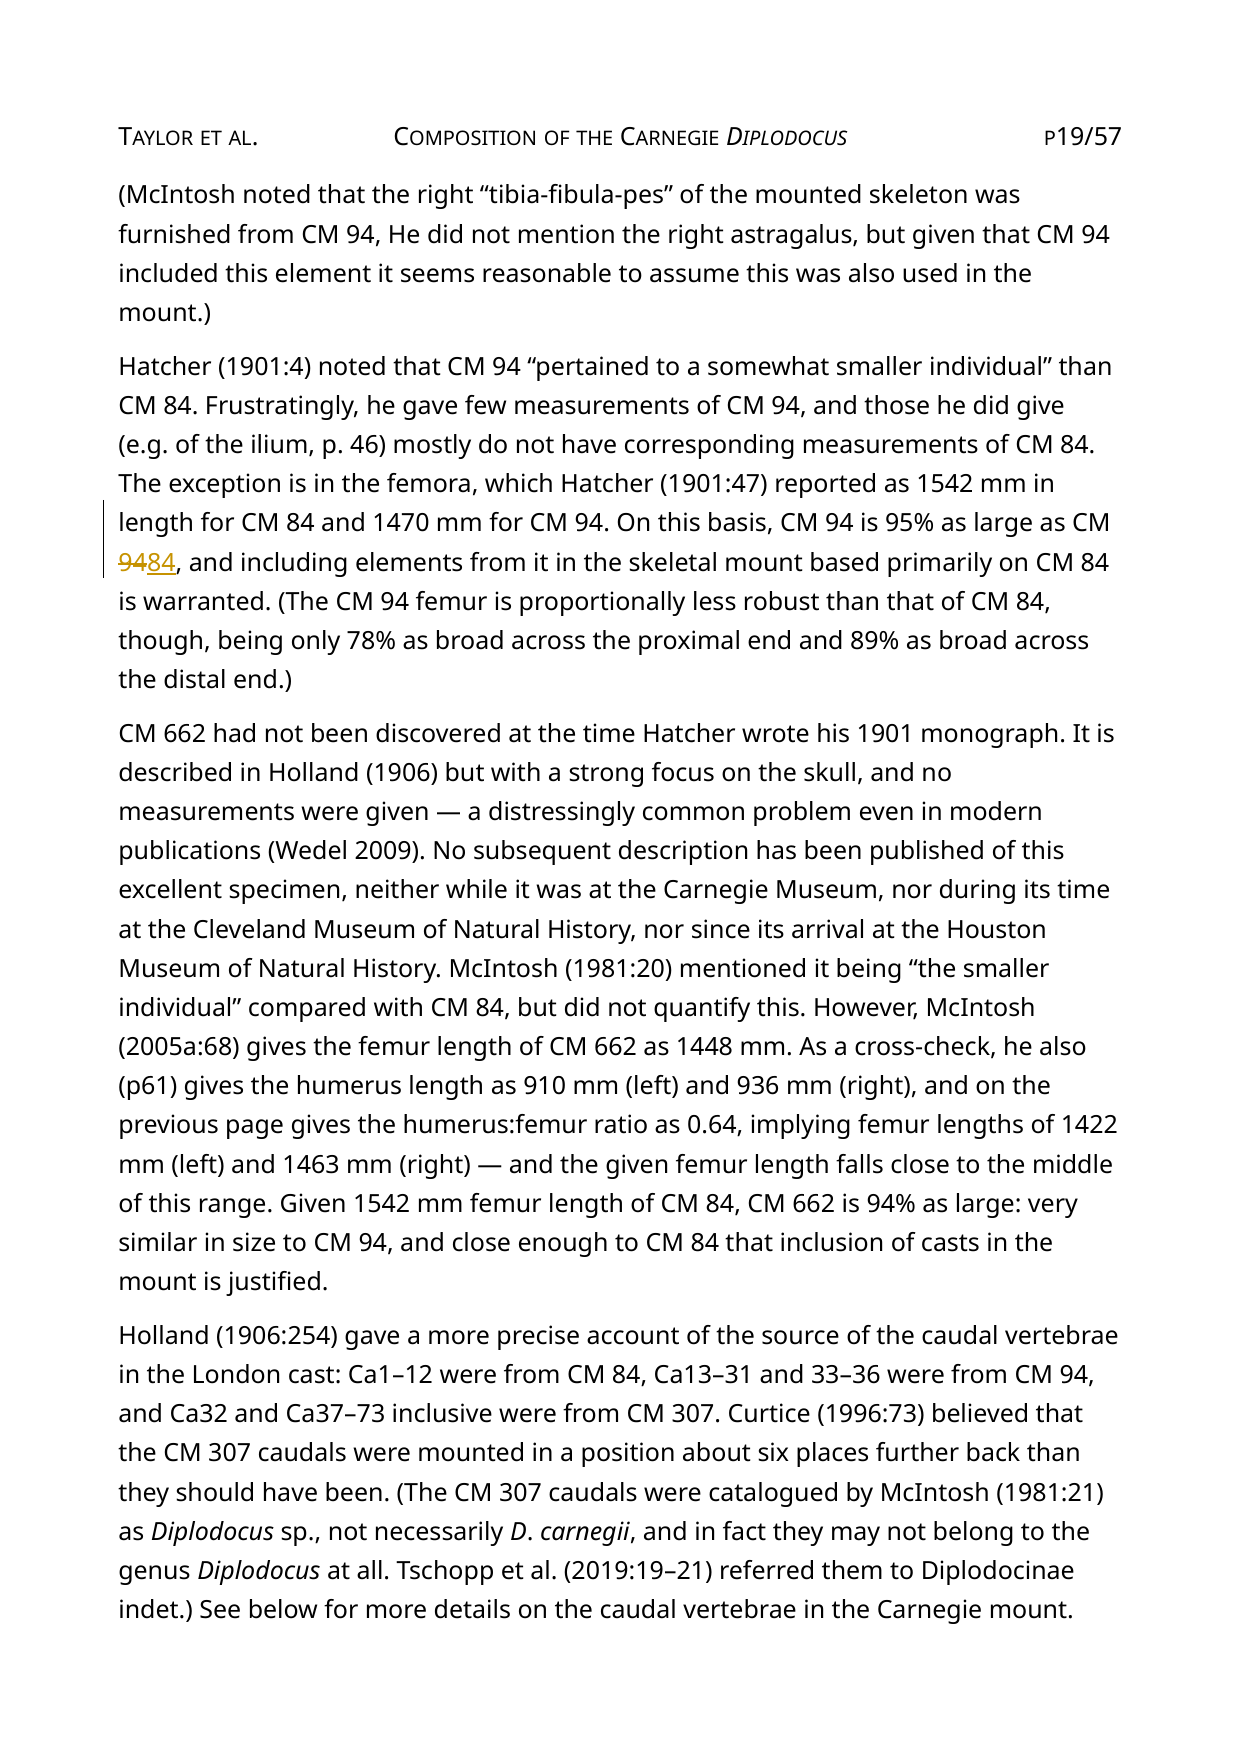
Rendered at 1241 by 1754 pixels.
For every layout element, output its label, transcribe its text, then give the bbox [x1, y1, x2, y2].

text (McIntosh noted that the right “tibia-fibula-pes” of the mounted skeleton was furnished from CM 94, He did not mention the right astragalus, but given that CM 94 included this element it seems reasonable to assume this was also used in the mount.) [118, 177, 1122, 329]
text Holland (1906:254) gave a more precise account of the source of the caudal vertebrae in the London cast: Ca1–12 were from CM 84, Ca13–31 and 33–36 were from CM 94, and Ca32 and Ca37–73 inclusive were from CM 307. Curtice (1996:73) believed that the CM 307 caudals were mounted in a position about six places further back than they should have been. (The CM 307 caudals were catalogued by McIntosh (1981:21) as Diplodocus sp., not necessarily D. carnegii, and in fact they may not belong to the genus Diplodocus at all. Tschopp et al. (2019:19–21) referred them to Diplodocinae indet.) See below for more details on the caudal vertebrae in the Carnegie mount. [118, 1317, 1122, 1626]
text Hatcher (1901:4) noted that CM 94 “pertained to a somewhat smaller individual” than CM 84. Frustratingly, he gave few measurements of CM 94, and those he did give (e.g. of the ilium, p. 46) mostly do not have corresponding measurements of CM 84. The exception is in the femora, which Hatcher (1901:47) reported as 1542 mm in length for CM 84 and 1470 mm for CM 94. On this basis, CM 94 is 95% as large as CM , and including elements from it in the skeletal mount based primarily on CM 84 is warranted. (The CM 94 femur is proportionally less robust than that of CM 84, though, being only 78% as broad across the proximal end and 89% as broad across the distal end.) [118, 348, 1122, 696]
text CM 662 had not been discovered at the time Hatcher wrote his 1901 monograph. It is described in Holland (1906) but with a strong focus on the skull, and no measurements were given — a distressingly common problem even in modern publications (Wedel 2009). No subsequent description has been published of this excellent specimen, neither while it was at the Carnegie Museum, nor during its time at the Cleveland Museum of Natural History, nor since its arrival at the Houston Museum of Natural History. McIntosh (1981:20) mentioned it being “the smaller individual” compared with CM 84, but did not quantify this. However, McIntosh (2005a:68) gives the femur length of CM 662 as 1448 mm. As a cross-check, he also (p61) gives the humerus length as 910 mm (left) and 936 mm (right), and on the previous page gives the humerus:femur ratio as 0.64, implying femur lengths of 1422 mm (left) and 1463 mm (right) — and the given femur length falls close to the middle of this range. Given 1542 mm femur length of CM 84, CM 662 is 94% as large: very similar in size to CM 94, and close enough to CM 84 that inclusion of casts in the mount is justified. [118, 715, 1122, 1298]
